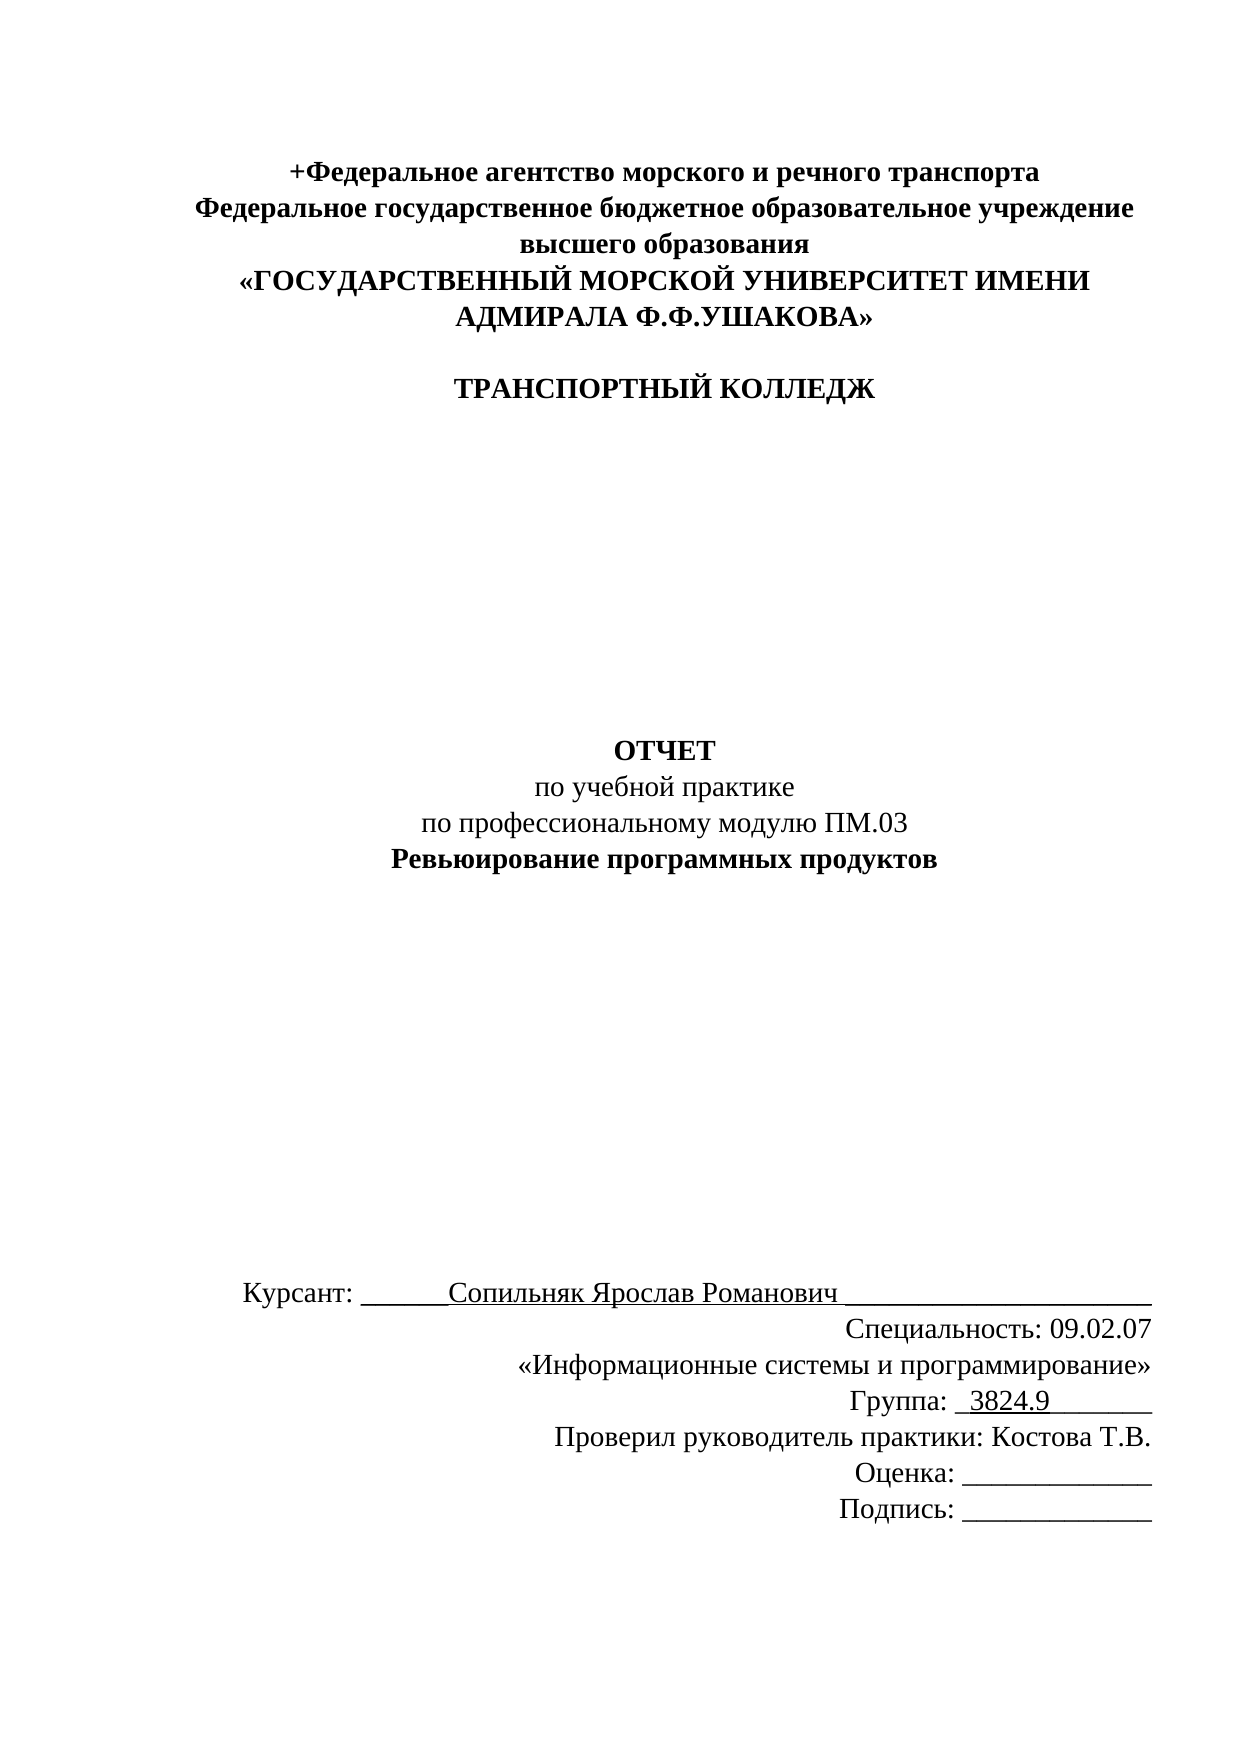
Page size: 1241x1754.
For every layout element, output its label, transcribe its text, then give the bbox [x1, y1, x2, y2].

text Проверил руководитель практики: Костова Т.В. [177, 1419, 1152, 1453]
text ТРАНСПОРТНЫЙ КОЛЛЕДЖ [177, 371, 1152, 405]
text ОТЧЕТ [177, 733, 1152, 766]
text Подпись: _____________ [177, 1492, 1152, 1525]
text «ГОСУДАРСТВЕННЫЙ МОРСКОЙ УНИВЕРСИТЕТ ИМЕНИ АДМИРАЛА Ф.Ф.УШАКОВА» [177, 263, 1152, 332]
text Ревьюирование программных продуктов [177, 841, 1152, 874]
text Специальность: 09.02.07 [177, 1311, 1152, 1344]
text Группа: _3824.9_______ [177, 1383, 1152, 1417]
text Оценка: _____________ [177, 1456, 1152, 1489]
text по профессиональному модулю ПМ.03 [177, 805, 1152, 838]
text Федеральное государственное бюджетное образовательное учреждение высшего образования [177, 190, 1152, 260]
text по учебной практике [177, 769, 1152, 802]
text +Федеральное агентство морского и речного транспорта [177, 154, 1152, 188]
text «Информационные системы и программирование» [177, 1347, 1152, 1381]
text Курсант: ______Сопильняк Ярослав Романович _____________________ [177, 1275, 1152, 1308]
